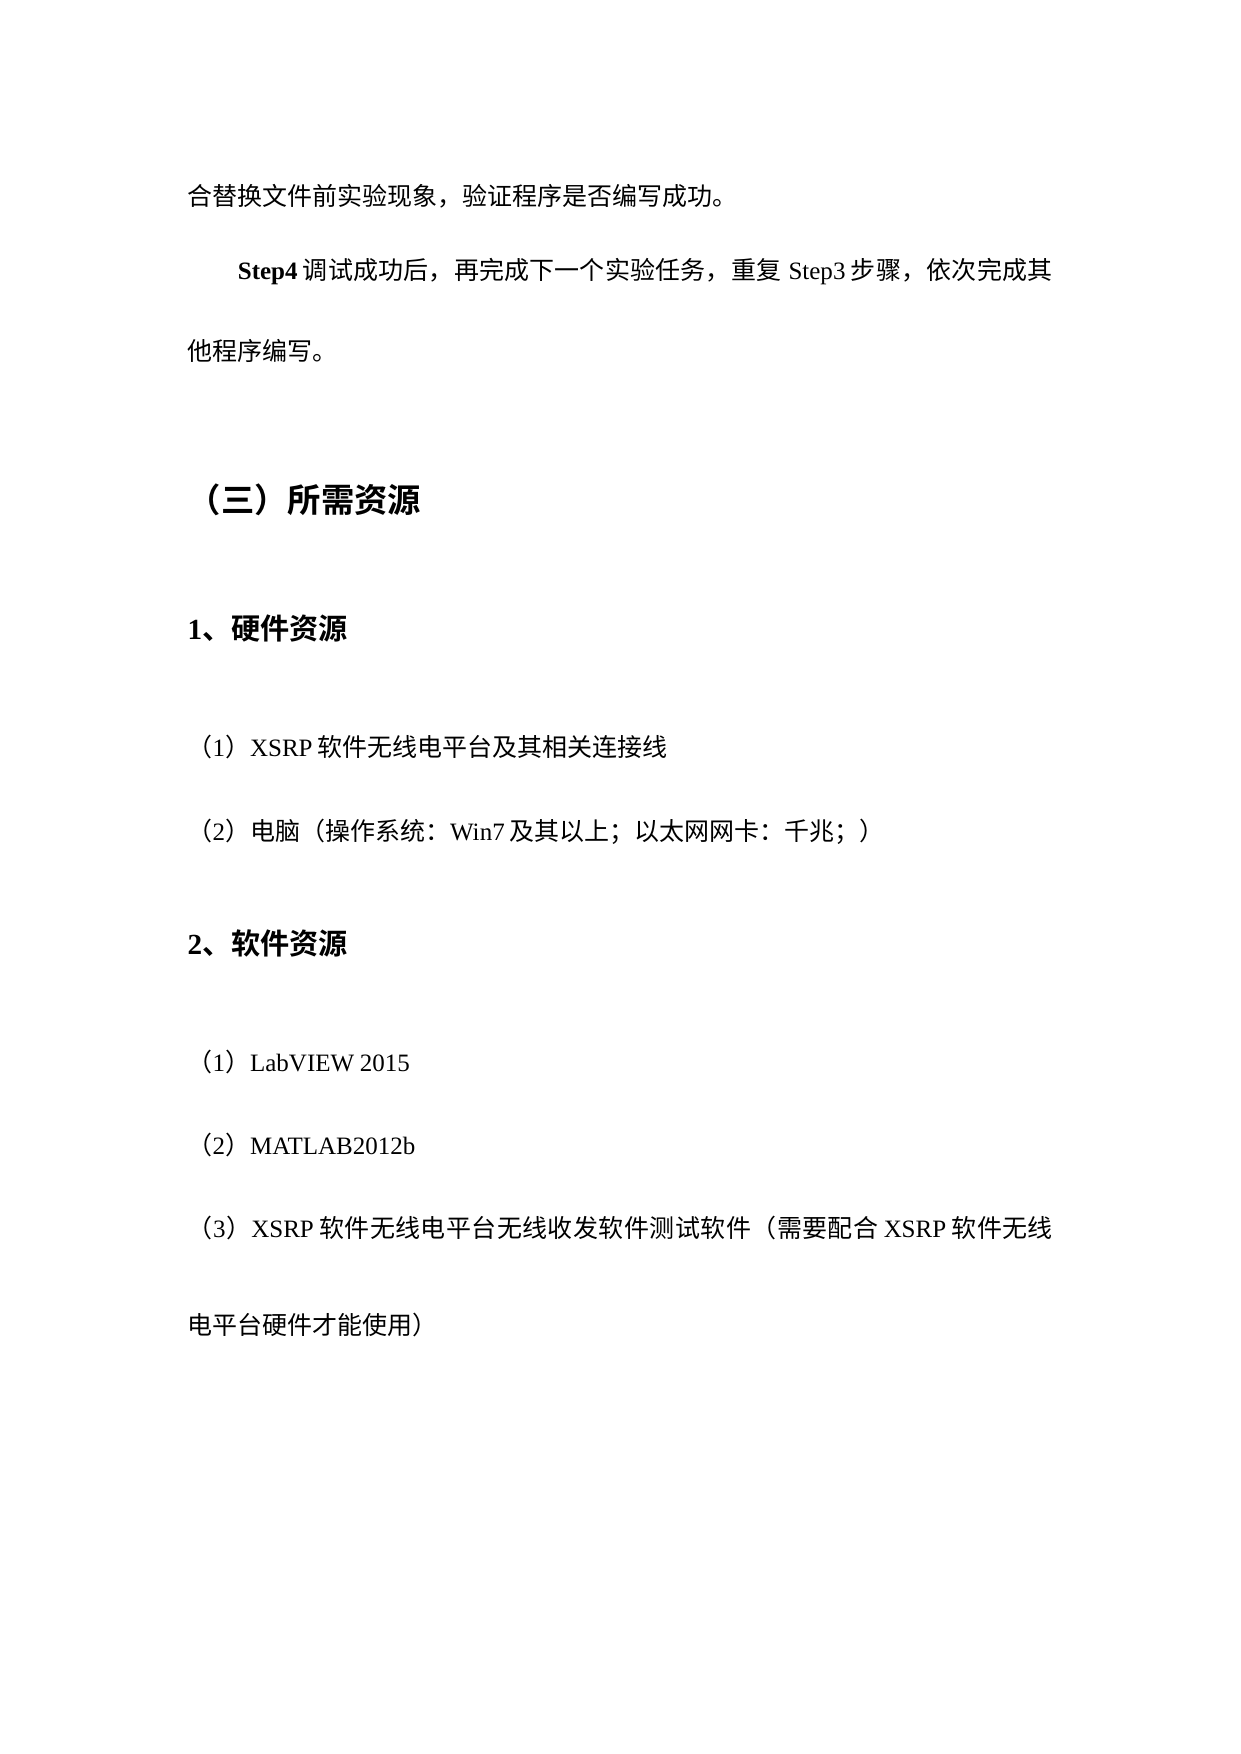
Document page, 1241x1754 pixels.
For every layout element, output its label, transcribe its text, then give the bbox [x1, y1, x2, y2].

text （2）电脑（操作系统：Win7及其以上；以太网网卡：千兆；） [187, 797, 1053, 862]
subtitle 2、软件资源 [187, 909, 1053, 974]
text （1）XSRP软件无线电平台及其相关连接线 [187, 713, 1053, 778]
subtitle 1、硬件资源 [187, 594, 1053, 659]
text （1）LabVIEW 2015 [187, 1028, 1053, 1093]
subtitle （三）所需资源 [187, 465, 1053, 530]
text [187, 162, 1053, 227]
text （2）MATLAB2012b [187, 1111, 1053, 1176]
text Step4调试成功后，再完成下一个实验任务，重复Step3步骤，依次完成其他程序编写。 [187, 236, 1053, 382]
text （3）XSRP软件无线电平台无线收发软件测试软件（需要配合XSRP软件无线电平台硬件才能使用） [187, 1194, 1053, 1356]
